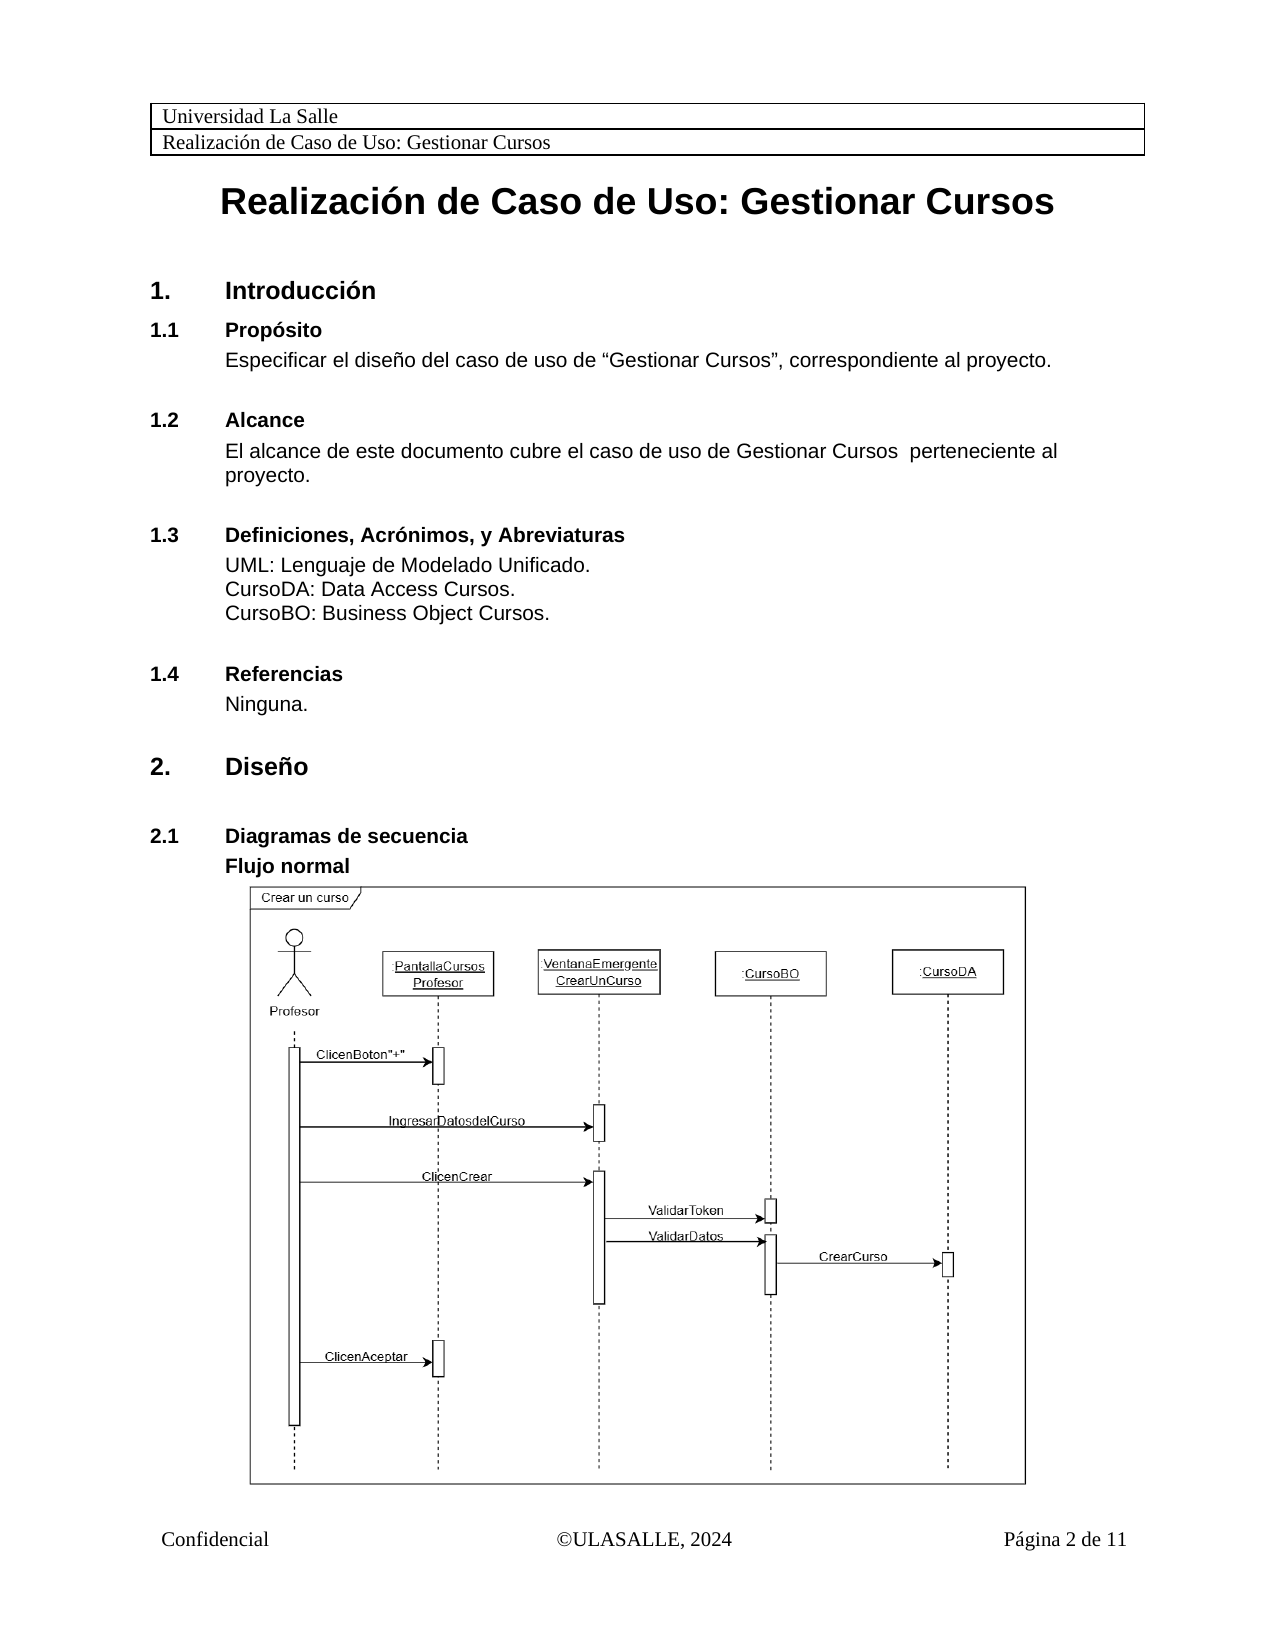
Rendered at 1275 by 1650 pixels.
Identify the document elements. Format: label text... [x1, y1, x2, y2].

picture [247, 885, 1027, 1485]
text CursoDA: Data Access Cursos. [225, 577, 1125, 601]
subtitle Propósito [150, 318, 1125, 342]
subtitle Referencias [150, 661, 1125, 685]
subtitle Diseño [150, 752, 1125, 781]
subtitle Definiciones, Acrónimos, y Abreviaturas [150, 523, 1125, 547]
text Flujo normal [225, 854, 1125, 878]
text UML: Lenguaje de Modelado Unificado. [225, 553, 1125, 577]
subtitle Alcance [150, 408, 1125, 432]
text El alcance de este documento cubre el caso de uso de Gestionar Cursos perteneciente al proyecto. [225, 438, 1125, 486]
title Realización de Caso de Uso: Gestionar Cursos [150, 179, 1125, 223]
text Ninguna. [225, 692, 1125, 716]
subtitle Diagramas de secuencia [150, 823, 1125, 847]
subtitle Introducción [150, 276, 1125, 305]
text Especificar el diseño del caso de uso de “Gestionar Cursos”, correspondiente al proyecto. [225, 348, 1125, 372]
text CursoBO: Business Object Cursos. [225, 601, 1125, 625]
